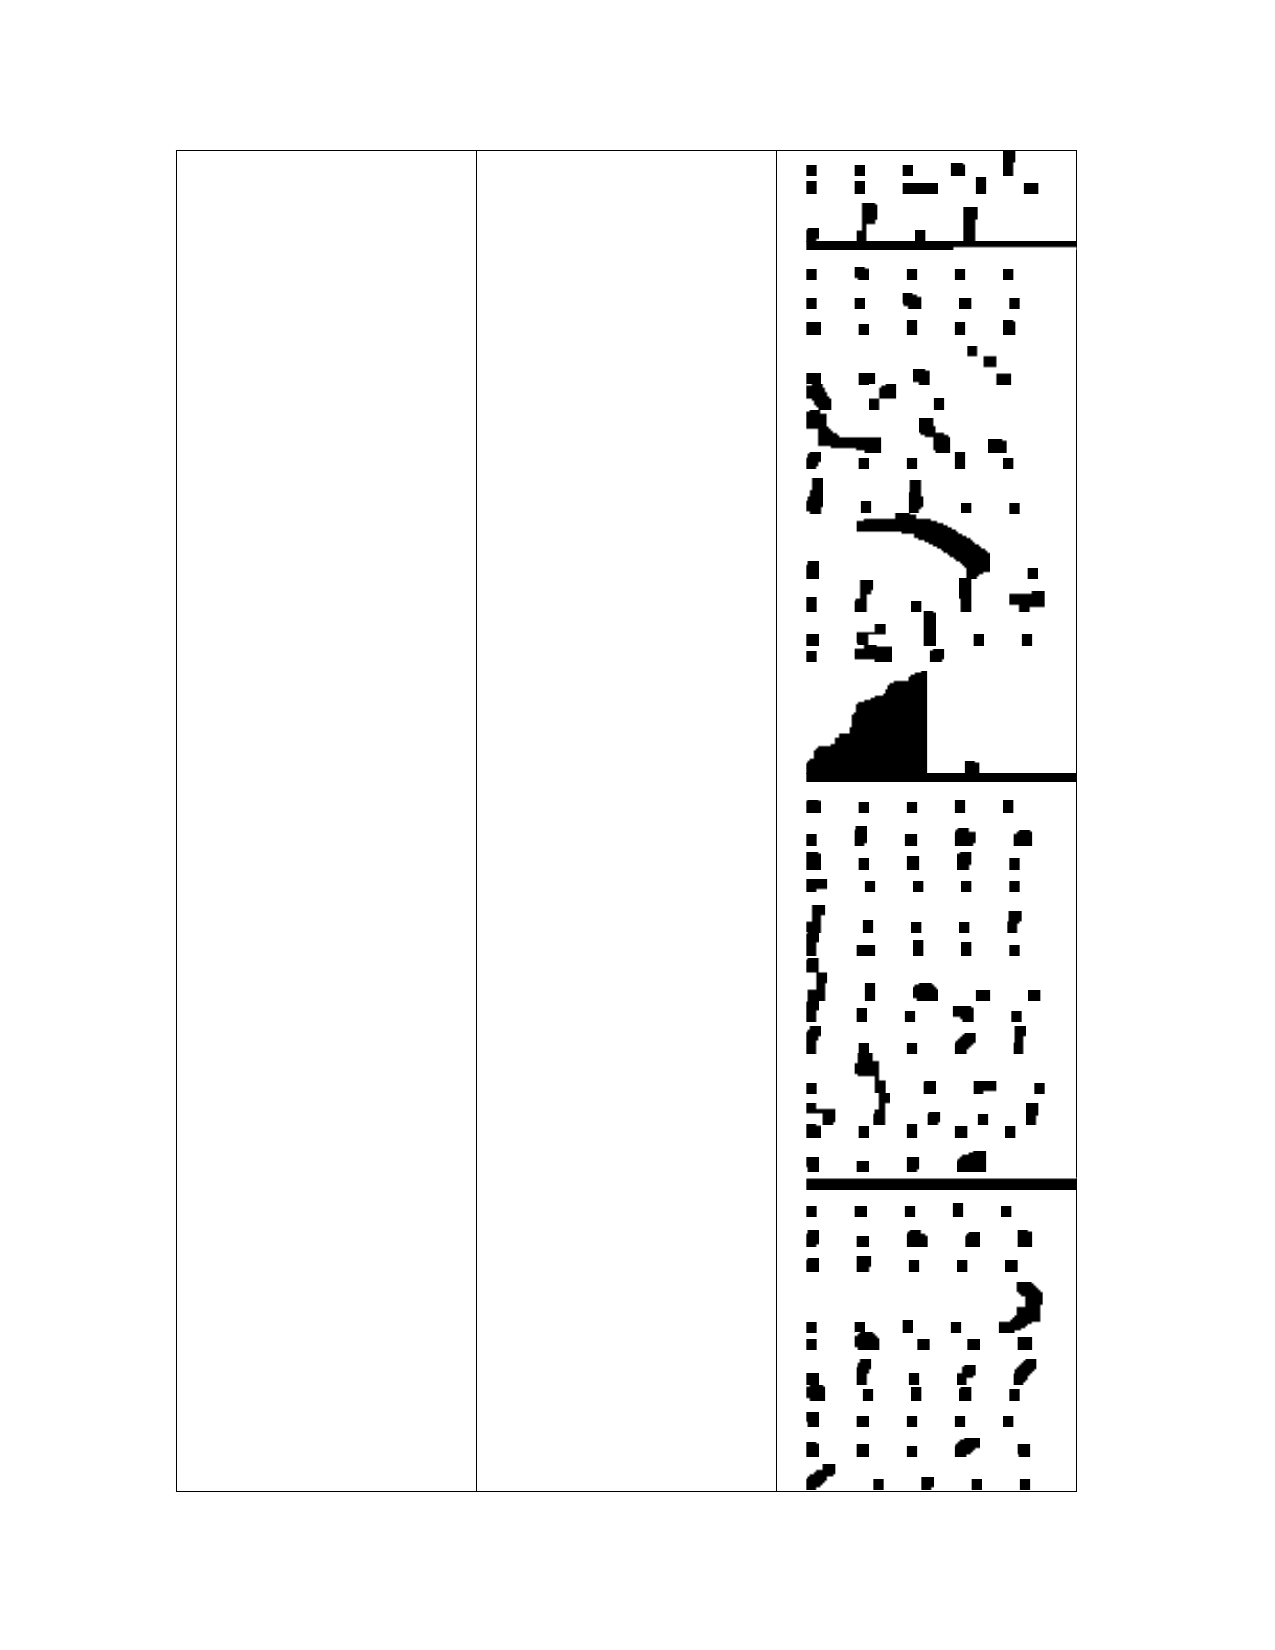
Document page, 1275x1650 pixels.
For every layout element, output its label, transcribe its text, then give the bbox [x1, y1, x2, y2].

picture [971, 1479, 982, 1490]
picture [858, 802, 869, 813]
picture [908, 1260, 920, 1272]
picture [806, 1464, 836, 1490]
picture [1003, 151, 1016, 176]
picture [952, 1203, 964, 1217]
picture [1009, 503, 1020, 514]
picture [954, 269, 966, 280]
picture [906, 1043, 918, 1054]
picture [854, 580, 874, 612]
picture [904, 1206, 915, 1217]
picture [854, 826, 867, 846]
picture [906, 802, 918, 813]
picture [806, 1083, 817, 1094]
picture [806, 905, 826, 956]
picture [975, 990, 991, 1001]
picture [911, 601, 922, 612]
picture [1001, 1206, 1012, 1217]
picture [959, 922, 970, 933]
picture [906, 856, 920, 870]
picture [906, 269, 918, 280]
picture [1003, 458, 1014, 469]
picture [856, 1444, 869, 1457]
picture [1009, 1389, 1020, 1401]
picture [902, 293, 922, 309]
picture [806, 671, 1077, 782]
picture [806, 1157, 819, 1172]
picture [1009, 945, 1020, 956]
picture [1005, 1126, 1016, 1138]
picture [1007, 911, 1022, 933]
picture [906, 1416, 918, 1427]
picture [904, 834, 918, 846]
picture [1003, 320, 1016, 335]
picture [856, 1256, 872, 1272]
picture [854, 267, 869, 280]
picture [954, 1416, 966, 1427]
picture [856, 1236, 869, 1247]
picture [854, 1043, 890, 1125]
picture [1009, 858, 1020, 870]
picture [1013, 1026, 1026, 1054]
picture [806, 203, 1077, 250]
picture [854, 165, 865, 176]
picture [954, 1033, 976, 1054]
picture [806, 597, 817, 612]
picture [919, 418, 951, 453]
picture [967, 346, 1012, 385]
picture [927, 1112, 940, 1125]
picture [954, 322, 966, 335]
picture [911, 1387, 922, 1401]
picture [973, 1081, 997, 1094]
picture [862, 1389, 874, 1401]
picture [854, 1322, 880, 1350]
picture [957, 852, 972, 870]
picture [1017, 1337, 1033, 1350]
table_header fa ia 5 5 = f f° f oe. j A . la! 1 | - & aapl i, = 7” , te | } [777, 151, 1076, 1491]
picture [806, 1230, 819, 1247]
picture [806, 800, 821, 813]
picture [1005, 1260, 1018, 1272]
picture [977, 1114, 989, 1125]
picture [1009, 881, 1020, 892]
picture [806, 1339, 817, 1350]
picture [1028, 990, 1041, 1001]
picture [923, 1081, 936, 1094]
picture [858, 458, 869, 469]
picture [967, 1339, 980, 1350]
picture [1003, 269, 1014, 280]
picture [856, 1161, 869, 1172]
picture [902, 1320, 913, 1333]
picture [806, 1103, 836, 1138]
picture [856, 1008, 867, 1022]
picture [806, 561, 819, 579]
picture [1011, 1011, 1022, 1022]
picture [806, 1026, 821, 1054]
picture [906, 1157, 920, 1172]
picture [854, 624, 892, 662]
picture [913, 940, 924, 956]
picture [806, 852, 821, 870]
picture [988, 439, 1007, 453]
table_header [177, 151, 476, 1491]
picture [975, 177, 987, 194]
picture [858, 858, 869, 870]
picture [1009, 591, 1045, 612]
picture [954, 828, 976, 846]
picture [902, 183, 938, 194]
picture [973, 634, 984, 646]
picture [965, 1232, 980, 1247]
picture [913, 369, 930, 385]
picture [952, 1006, 974, 1022]
picture [950, 163, 966, 176]
picture [906, 1230, 928, 1247]
picture [1027, 568, 1038, 579]
picture [1013, 1359, 1037, 1385]
picture [998, 1282, 1043, 1333]
picture [864, 983, 876, 1001]
picture [806, 269, 817, 280]
picture [954, 1438, 980, 1457]
picture [873, 1479, 884, 1490]
picture [806, 298, 817, 309]
picture [806, 1177, 1077, 1190]
picture [917, 1339, 930, 1350]
picture [858, 324, 869, 335]
picture [806, 1258, 819, 1272]
picture [806, 1412, 819, 1427]
picture [908, 1373, 920, 1385]
picture [856, 1416, 869, 1427]
picture [950, 1322, 962, 1333]
picture [854, 181, 865, 194]
picture [954, 1126, 968, 1138]
picture [904, 1011, 915, 1022]
picture [806, 165, 817, 176]
picture [1034, 1083, 1045, 1094]
picture [906, 458, 918, 469]
picture [806, 373, 897, 469]
picture [854, 298, 865, 309]
picture [1019, 1479, 1030, 1490]
picture [1003, 800, 1014, 813]
picture [959, 298, 972, 309]
picture [806, 834, 817, 846]
picture [856, 1359, 872, 1385]
picture [806, 958, 828, 1022]
picture [921, 1477, 934, 1490]
picture [954, 800, 966, 813]
picture [957, 1365, 976, 1385]
picture [913, 881, 924, 892]
picture [961, 881, 972, 892]
picture [906, 320, 918, 335]
picture [1023, 183, 1039, 194]
picture [806, 879, 828, 892]
picture [913, 983, 938, 1001]
picture [806, 651, 817, 662]
picture [806, 1373, 826, 1401]
picture [856, 480, 990, 612]
table_header [477, 151, 776, 1491]
picture [806, 181, 817, 194]
picture [858, 1126, 869, 1138]
picture [1003, 1416, 1014, 1427]
picture [806, 1442, 819, 1457]
picture [806, 1322, 817, 1333]
picture [856, 945, 876, 956]
picture [902, 165, 913, 176]
picture [961, 942, 972, 956]
picture [806, 322, 821, 335]
picture [911, 922, 922, 933]
picture [806, 478, 823, 514]
picture [957, 1260, 968, 1272]
picture [933, 398, 945, 410]
picture [1026, 1103, 1039, 1125]
picture [806, 1206, 817, 1217]
picture [959, 1387, 972, 1401]
picture [806, 634, 819, 646]
picture [1013, 830, 1033, 846]
picture [854, 1206, 867, 1217]
picture [864, 881, 876, 892]
picture [957, 1151, 987, 1172]
picture [1021, 634, 1033, 646]
picture [1017, 1230, 1033, 1247]
picture [1017, 1444, 1030, 1457]
picture [954, 452, 966, 469]
picture [906, 1124, 918, 1138]
picture [906, 1446, 918, 1457]
picture [923, 611, 936, 646]
picture [1009, 298, 1020, 309]
picture [862, 920, 874, 933]
picture [929, 649, 945, 662]
